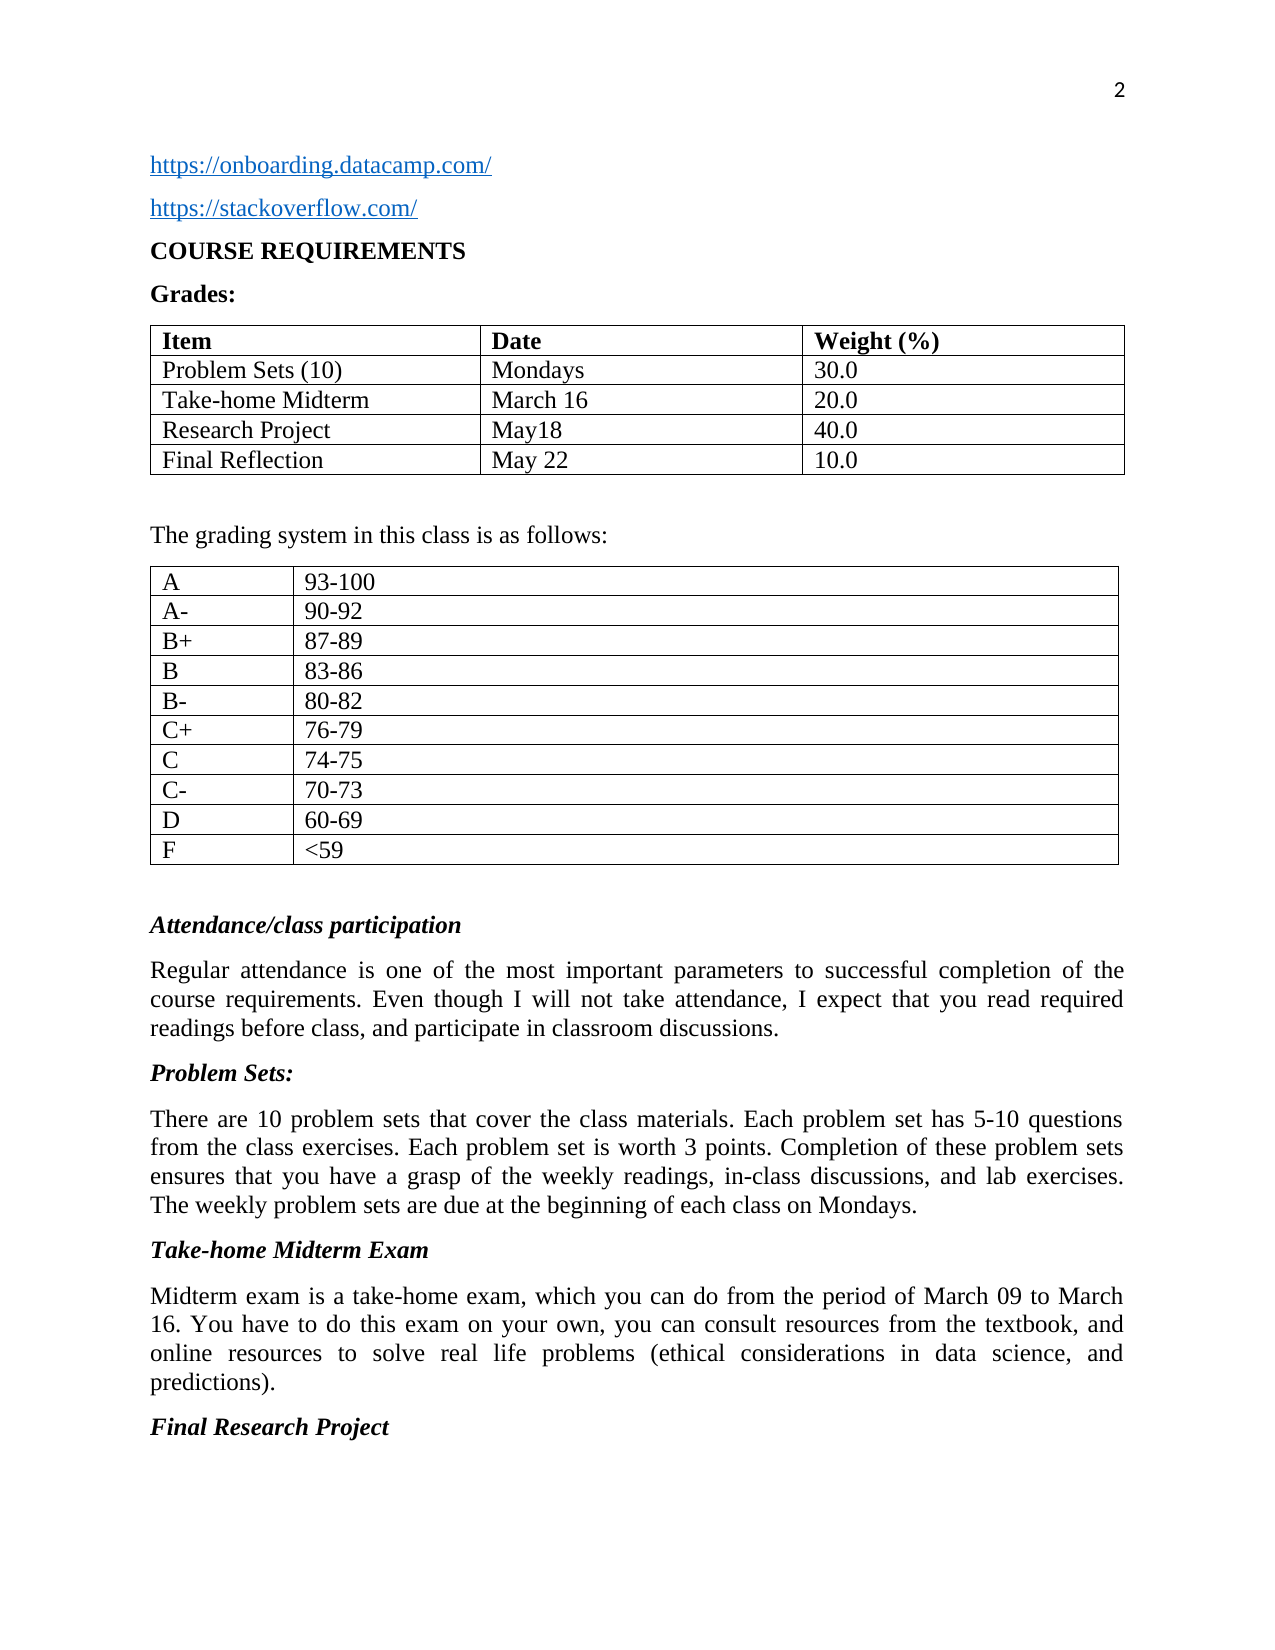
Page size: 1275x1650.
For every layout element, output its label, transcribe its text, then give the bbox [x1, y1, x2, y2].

table_cell D [151, 805, 293, 834]
text Final Research Project [150, 1412, 1125, 1441]
text The grading system in this class is as follows: [150, 520, 1125, 549]
text https://stackoverflow.com/ [150, 193, 1125, 222]
text Problem Sets: [150, 1058, 1125, 1087]
text Grades: [150, 279, 1125, 308]
text Midterm exam is a take-home exam, which you can do from the period of March 09 to March 16. You have to do this exam on your own, you can consult resources from the textbook, and online resources to solve real life problems (ethical considerations in data science, and predictions). [150, 1281, 1125, 1396]
table_cell 76-79 [294, 716, 1118, 744]
table_cell C [151, 745, 293, 774]
table_cell C- [151, 775, 293, 804]
table_cell B- [151, 686, 293, 714]
table_cell May 22 [481, 445, 802, 474]
text Regular attendance is one of the most important parameters to successful completion of the course requirements. Even though I will not take attendance, I expect that you read required readings before class, and participate in classroom discussions. [150, 955, 1125, 1042]
table_cell 90-92 [294, 596, 1118, 625]
table_header Weight (%) [803, 326, 1124, 354]
table_cell 87-89 [294, 626, 1118, 655]
table_cell Research Project [151, 415, 480, 444]
table_header A [151, 567, 293, 595]
table_cell B+ [151, 626, 293, 655]
table_cell 60-69 [294, 805, 1118, 834]
table_cell 40.0 [803, 415, 1124, 444]
text Attendance/class participation [150, 910, 1125, 939]
text There are 10 problem sets that cover the class materials. Each problem set has 5-10 questions from the class exercises. Each problem set is worth 3 points. Completion of these problem sets ensures that you have a grasp of the weekly readings, in-class discussions, and lab exercises. The weekly problem sets are due at the beginning of each class on Mondays. [150, 1104, 1125, 1219]
table_cell Problem Sets (10) [151, 356, 480, 384]
table_cell 20.0 [803, 385, 1124, 414]
table_header 93-100 [294, 567, 1118, 595]
text https://onboarding.datacamp.com/ [150, 150, 1125, 179]
table_cell C+ [151, 716, 293, 744]
table_cell 74-75 [294, 745, 1118, 774]
table_cell Take-home Midterm [151, 385, 480, 414]
table_cell B [151, 656, 293, 685]
table_cell <59 [294, 835, 1118, 863]
table_cell 70-73 [294, 775, 1118, 804]
table_cell 30.0 [803, 356, 1124, 384]
table_cell Mondays [481, 356, 802, 384]
table_cell F [151, 835, 293, 863]
table_header Date [481, 326, 802, 354]
table_cell May18 [481, 415, 802, 444]
text COURSE REQUIREMENTS [150, 236, 1125, 265]
table_header Item [151, 326, 480, 354]
text Take-home Midterm Exam [150, 1235, 1125, 1264]
table_cell Final Reflection [151, 445, 480, 474]
table_cell March 16 [481, 385, 802, 414]
table_cell A- [151, 596, 293, 625]
table_cell 80-82 [294, 686, 1118, 714]
table_cell 83-86 [294, 656, 1118, 685]
table_cell 10.0 [803, 445, 1124, 474]
